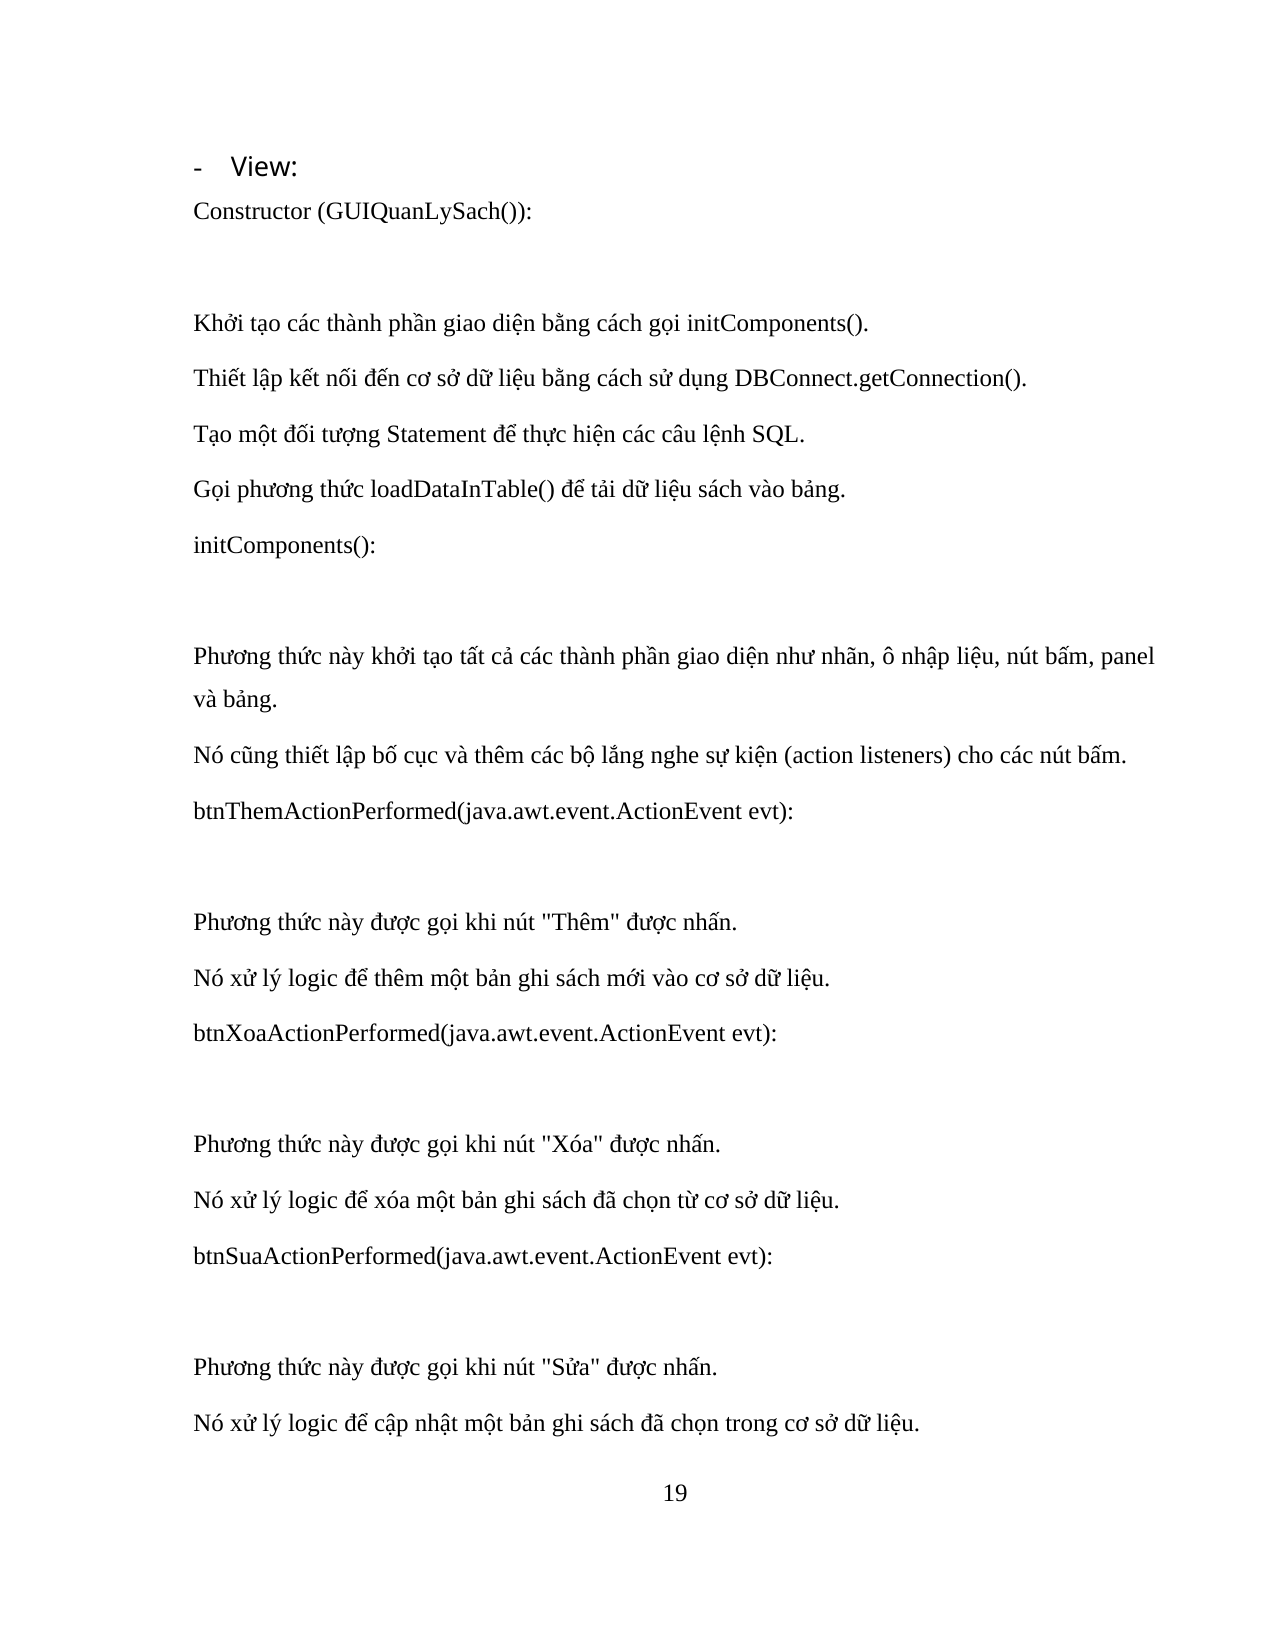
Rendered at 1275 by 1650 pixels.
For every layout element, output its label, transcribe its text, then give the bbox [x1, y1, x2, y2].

text Constructor (GUIQuanLySach()): [193, 196, 1156, 225]
text btnThemActionPerformed(java.awt.event.ActionEvent evt): [193, 796, 1156, 824]
text Nó xử lý logic để cập nhật một bản ghi sách đã chọn trong cơ sở dữ liệu. [193, 1408, 1156, 1436]
text initComponents(): [193, 530, 1156, 559]
text Khởi tạo các thành phần giao diện bằng cách gọi initComponents(). [193, 308, 1156, 336]
text Phương thức này khởi tạo tất cả các thành phần giao diện như nhãn, ô nhập liệu, nút bấm, panel và bảng. [193, 641, 1156, 713]
text Phương thức này được gọi khi nút "Thêm" được nhấn. [193, 907, 1156, 936]
text Phương thức này được gọi khi nút "Sửa" được nhấn. [193, 1352, 1156, 1381]
text btnXoaActionPerformed(java.awt.event.ActionEvent evt): [193, 1018, 1156, 1047]
text Nó cũng thiết lập bố cục và thêm các bộ lắng nghe sự kiện (action listeners) cho các nút bấm. [193, 740, 1156, 769]
text btnSuaActionPerformed(java.awt.event.ActionEvent evt): [193, 1241, 1156, 1269]
text Nó xử lý logic để xóa một bản ghi sách đã chọn từ cơ sở dữ liệu. [193, 1185, 1156, 1214]
text Thiết lập kết nối đến cơ sở dữ liệu bằng cách sử dụng DBConnect.getConnection(). [193, 363, 1156, 392]
list View: [193, 147, 1156, 184]
text Nó xử lý logic để thêm một bản ghi sách mới vào cơ sở dữ liệu. [193, 963, 1156, 991]
text Phương thức này được gọi khi nút "Xóa" được nhấn. [193, 1129, 1156, 1158]
text Tạo một đối tượng Statement để thực hiện các câu lệnh SQL. [193, 419, 1156, 448]
text Gọi phương thức loadDataInTable() để tải dữ liệu sách vào bảng. [193, 474, 1156, 503]
